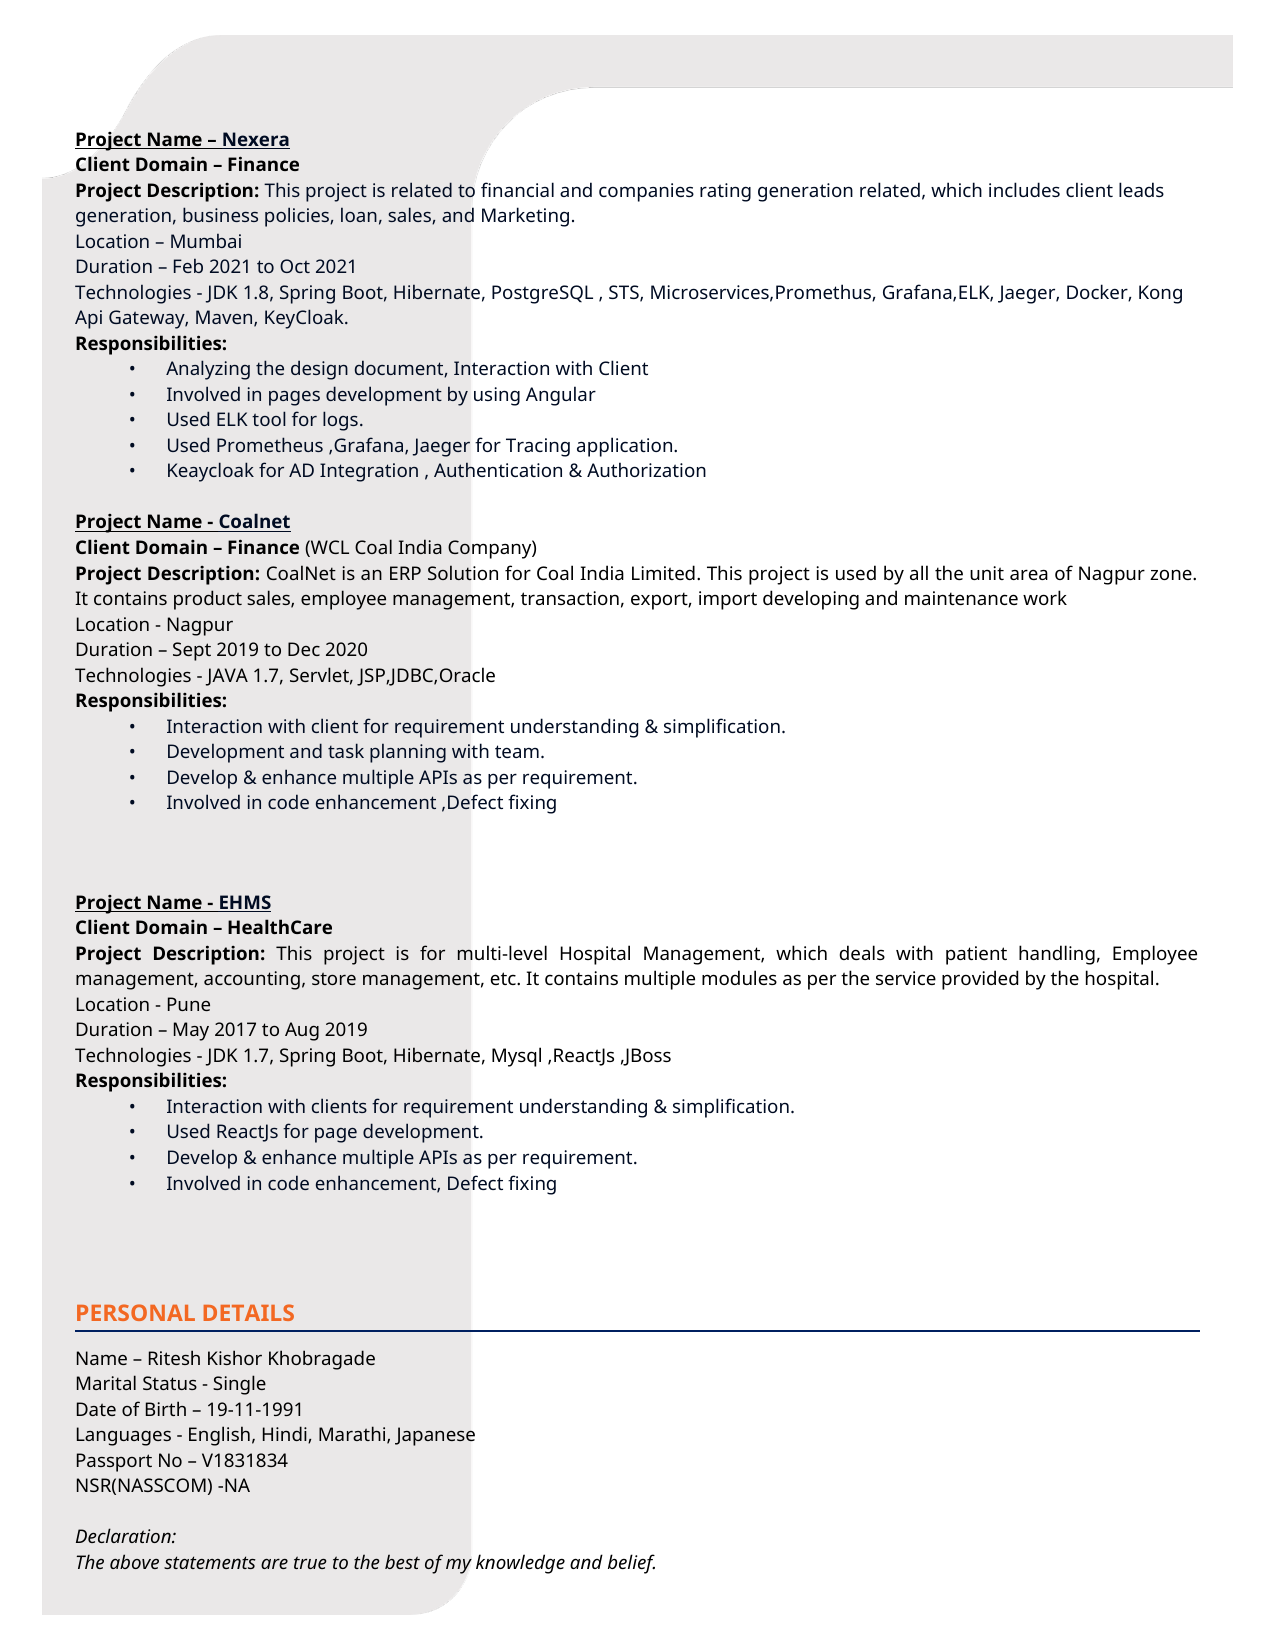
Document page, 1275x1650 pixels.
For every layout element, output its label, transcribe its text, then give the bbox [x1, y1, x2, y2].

text Technologies - JDK 1.8, Spring Boot, Hibernate, PostgreSQL , STS, Microservices,Promethus, Grafana,ELK, Jaeger, Docker, Kong Api Gateway, Maven, KeyCloak. [75, 279, 1200, 330]
text Responsibilities: [75, 687, 1200, 713]
subtitle PERSONAL dETAILS [75, 1297, 1200, 1330]
list Analyzing the design document, Interaction with Client [128, 356, 1200, 381]
text Marital Status - Single [75, 1370, 1200, 1396]
list Keaycloak for AD Integration , Authentication & Authorization [128, 458, 1200, 483]
list Used Prometheus ,Grafana, Jaeger for Tracing application. [128, 432, 1200, 458]
list Development and task planning with team. [128, 738, 1200, 764]
text Date of Birth – 19-11-1991 [75, 1396, 1200, 1421]
text Duration – Sept 2019 to Dec 2020 [75, 636, 1200, 662]
text Project Name – Nexera [75, 126, 1200, 152]
list Develop & enhance multiple APIs as per requirement. [128, 764, 1200, 789]
list Interaction with clients for requirement understanding & simplification. [128, 1093, 1200, 1119]
list Develop & enhance multiple APIs as per requirement. [128, 1144, 1200, 1170]
text Duration – Feb 2021 to Oct 2021 [75, 254, 1200, 279]
text Project Description: CoalNet is an ERP Solution for Coal India Limited. This project is used by all the unit area of Nagpur zone. It contains product sales, employee management, transaction, export, import developing and maintenance work [75, 560, 1200, 611]
text Responsibilities: [75, 1068, 1200, 1093]
text Location – Mumbai [75, 228, 1200, 254]
list Involved in pages development by using Angular [128, 381, 1200, 407]
text Location - Nagpur [75, 611, 1200, 636]
text Name – Ritesh Kishor Khobragade [75, 1345, 1200, 1370]
text Client Domain – Finance [75, 152, 1200, 177]
text Project Name - Coalnet [75, 509, 1200, 534]
text Project Description: This project is for multi-level Hospital Management, which deals with patient handling, Employee management, accounting, store management, etc. It contains multiple modules as per the service provided by the hospital. [75, 940, 1200, 991]
text Project Description: This project is related to financial and companies rating generation related, which includes client leads generation, business policies, loan, sales, and Marketing. [75, 177, 1200, 228]
text Passport No – V1831834 [75, 1447, 1200, 1472]
list Used ReactJs for page development. [128, 1119, 1200, 1144]
list Involved in code enhancement, Defect fixing [128, 1170, 1200, 1195]
list Interaction with client for requirement understanding & simplification. [128, 713, 1200, 738]
text Duration – May 2017 to Aug 2019 [75, 1017, 1200, 1042]
text NSR(NASSCOM) -NA [75, 1472, 1200, 1498]
list Used ELK tool for logs. [128, 407, 1200, 432]
text The above statements are true to the best of my knowledge and belief. [75, 1549, 1200, 1574]
text Project Name - EHMS [75, 889, 1200, 914]
text Technologies - JAVA 1.7, Servlet, JSP,JDBC,Oracle [75, 662, 1200, 687]
text Technologies - JDK 1.7, Spring Boot, Hibernate, Mysql ,ReactJs ,JBoss [75, 1042, 1200, 1068]
list Involved in code enhancement ,Defect fixing [128, 789, 1200, 815]
text Location - Pune [75, 991, 1200, 1017]
picture [42, 35, 1233, 1615]
text Declaration: [75, 1523, 1200, 1549]
text Client Domain – Finance (WCL Coal India Company) [75, 534, 1200, 560]
text Responsibilities: [75, 330, 1200, 356]
text Languages - English, Hindi, Marathi, Japanese [75, 1421, 1200, 1447]
text Client Domain – HealthCare [75, 914, 1200, 940]
